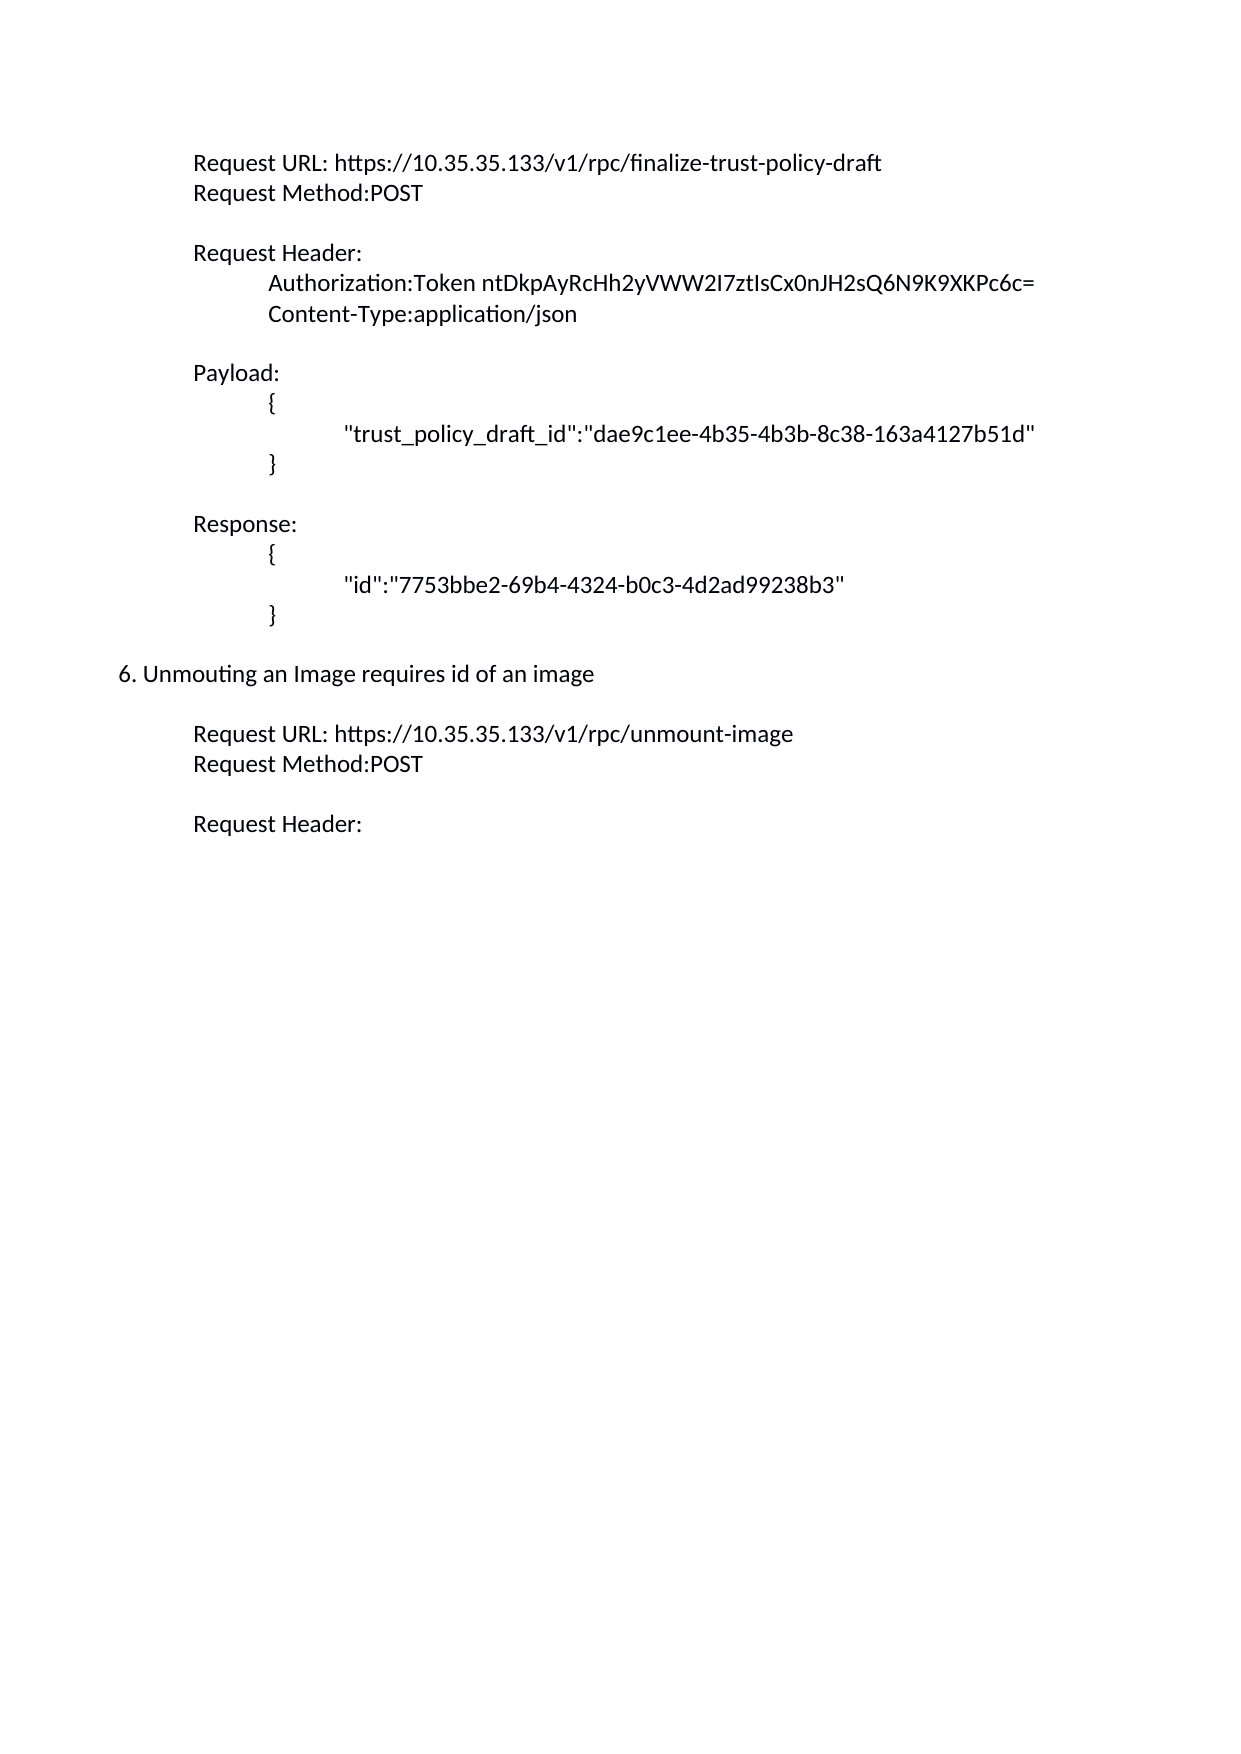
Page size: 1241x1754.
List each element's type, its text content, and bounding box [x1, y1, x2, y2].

text Response: [118, 508, 1122, 538]
text Request URL: https://10.35.35.133/v1/rpc/finalize-trust-policy-draft [118, 147, 1122, 177]
text "id":"7753bbe2-69b4-4324-b0c3-4d2ad99238b3" [118, 569, 1122, 599]
text Request URL: https://10.35.35.133/v1/rpc/unmount-image [118, 718, 1122, 748]
text Request Header: [118, 808, 1122, 838]
text { [118, 387, 1122, 418]
text Content-Type:application/json [118, 298, 1122, 328]
text Authorization:Token ntDkpAyRcHh2yVWW2I7ztIsCx0nJH2sQ6N9K9XKPc6c= [118, 267, 1122, 298]
text 6. Unmouting an Image requires id of an image [118, 659, 1122, 689]
text { [118, 538, 1122, 569]
text } [118, 448, 1122, 479]
text Payload: [118, 357, 1122, 387]
text Request Header: [118, 237, 1122, 267]
text } [118, 599, 1122, 630]
text Request Method:POST [118, 177, 1122, 208]
text "trust_policy_draft_id":"dae9c1ee-4b35-4b3b-8c38-163a4127b51d" [118, 418, 1122, 448]
text Request Method:POST [118, 748, 1122, 779]
